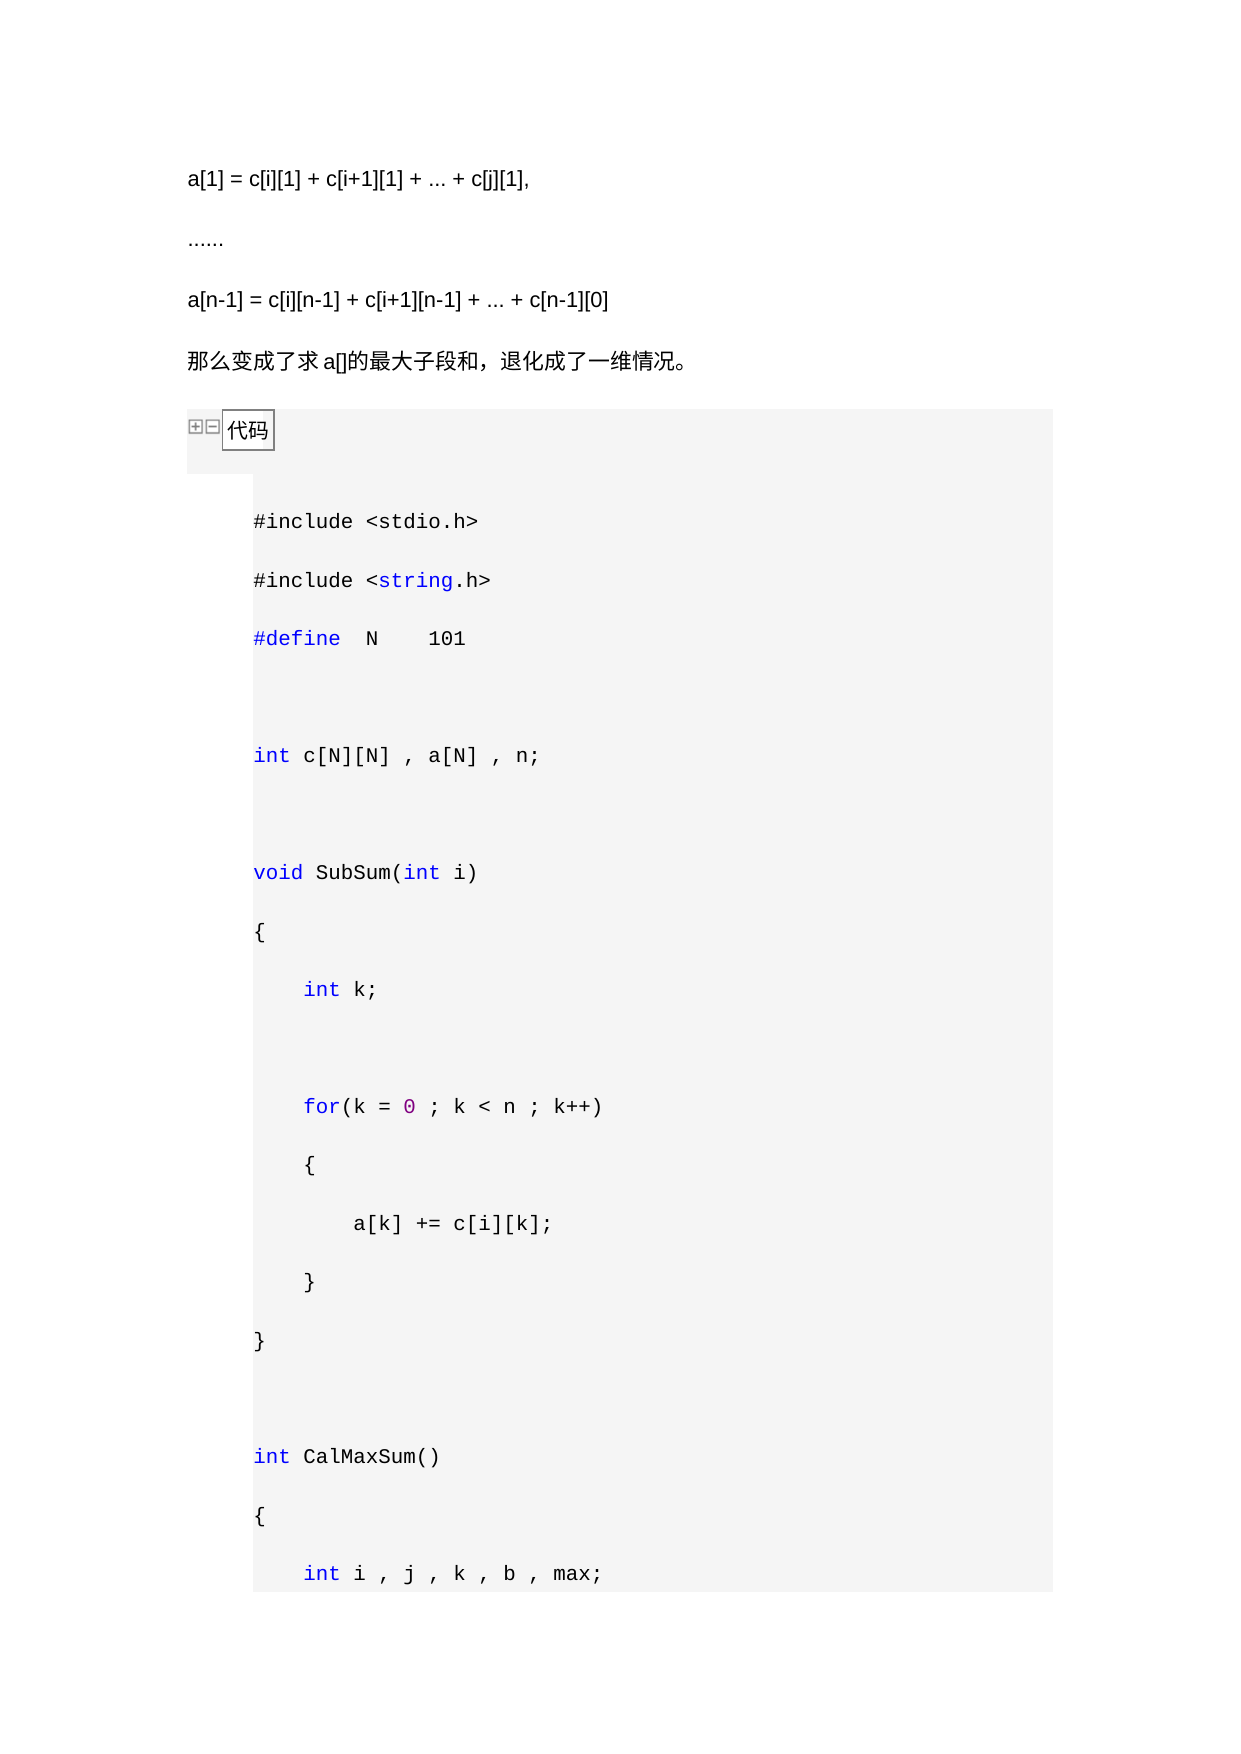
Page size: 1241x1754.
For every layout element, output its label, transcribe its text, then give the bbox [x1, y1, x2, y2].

text a[1] = c[i][1] + c[i+1][1] + ... + c[j][1], [187, 162, 1053, 194]
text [253, 507, 1053, 1592]
text 代码 [187, 409, 1053, 474]
text 那么变成了求a[]的最大子段和，退化成了一维情况。 [187, 343, 1053, 376]
picture [187, 413, 222, 439]
text ...... [187, 222, 1053, 255]
text a[n-1] = c[i][n-1] + c[i+1][n-1] + ... + c[n-1][0] [187, 283, 1053, 315]
